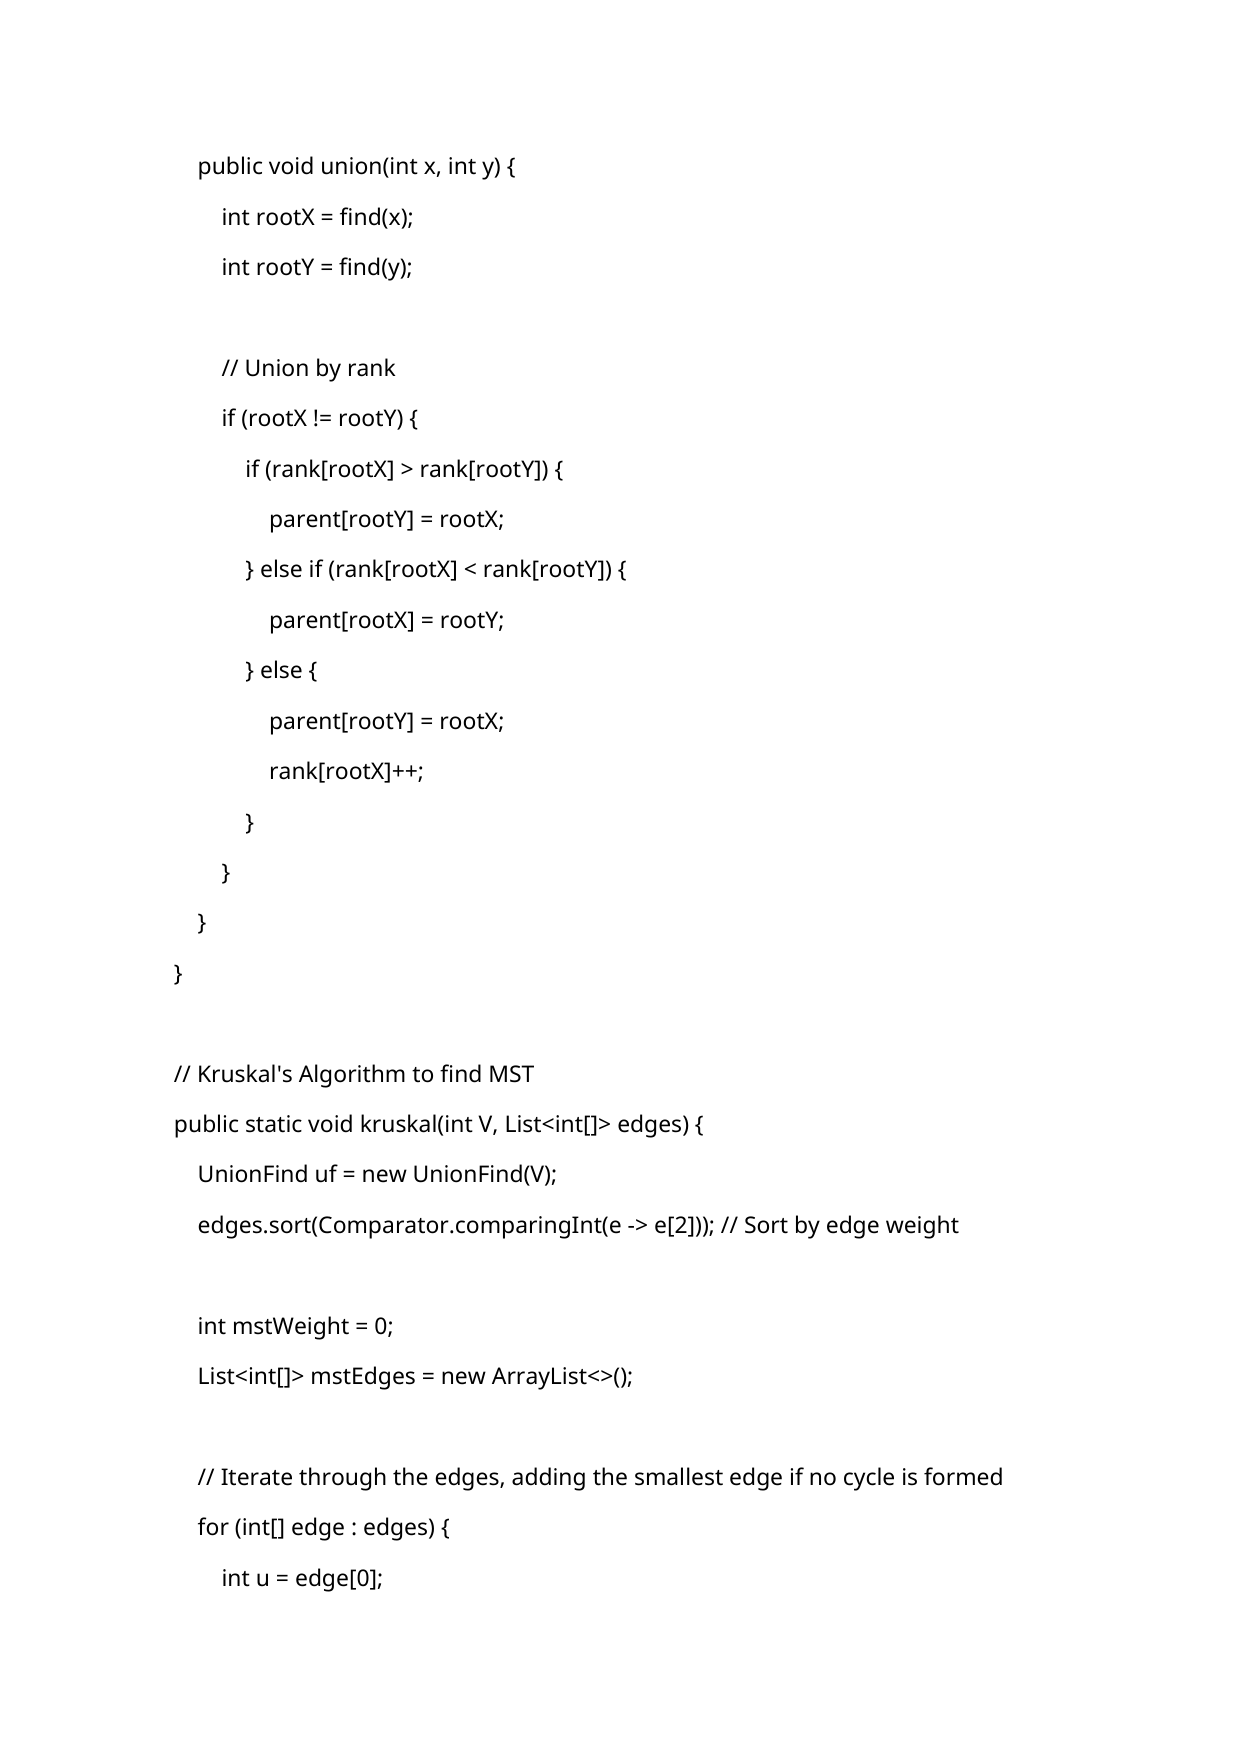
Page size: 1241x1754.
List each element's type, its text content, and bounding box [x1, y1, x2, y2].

text parent[rootX] = rootY; [150, 604, 1090, 635]
text List<int[]> mstEdges = new ArrayList<>(); [150, 1360, 1090, 1391]
text } [150, 856, 1090, 887]
text UnionFind uf = new UnionFind(V); [150, 1158, 1090, 1189]
text int mstWeight = 0; [150, 1309, 1090, 1341]
text // Union by rank [150, 352, 1090, 383]
text // Iterate through the edges, adding the smallest edge if no cycle is formed [150, 1461, 1090, 1492]
text public void union(int x, int y) { [150, 150, 1090, 181]
text if (rootX != rootY) { [150, 402, 1090, 433]
text if (rank[rootX] > rank[rootY]) { [150, 452, 1090, 484]
text } [150, 906, 1090, 937]
text rank[rootX]++; [150, 755, 1090, 786]
text } else { [150, 654, 1090, 685]
text int u = edge[0]; [150, 1562, 1090, 1593]
text int rootX = find(x); [150, 200, 1090, 232]
text int rootY = find(y); [150, 251, 1090, 282]
text parent[rootY] = rootX; [150, 503, 1090, 534]
text for (int[] edge : edges) { [150, 1511, 1090, 1542]
text public static void kruskal(int V, List<int[]> edges) { [150, 1108, 1090, 1139]
text } [150, 957, 1090, 988]
text edges.sort(Comparator.comparingInt(e -> e[2])); // Sort by edge weight [150, 1209, 1090, 1240]
text } [150, 805, 1090, 837]
text // Kruskal's Algorithm to find MST [150, 1057, 1090, 1089]
text parent[rootY] = rootX; [150, 704, 1090, 736]
text } else if (rank[rootX] < rank[rootY]) { [150, 553, 1090, 584]
